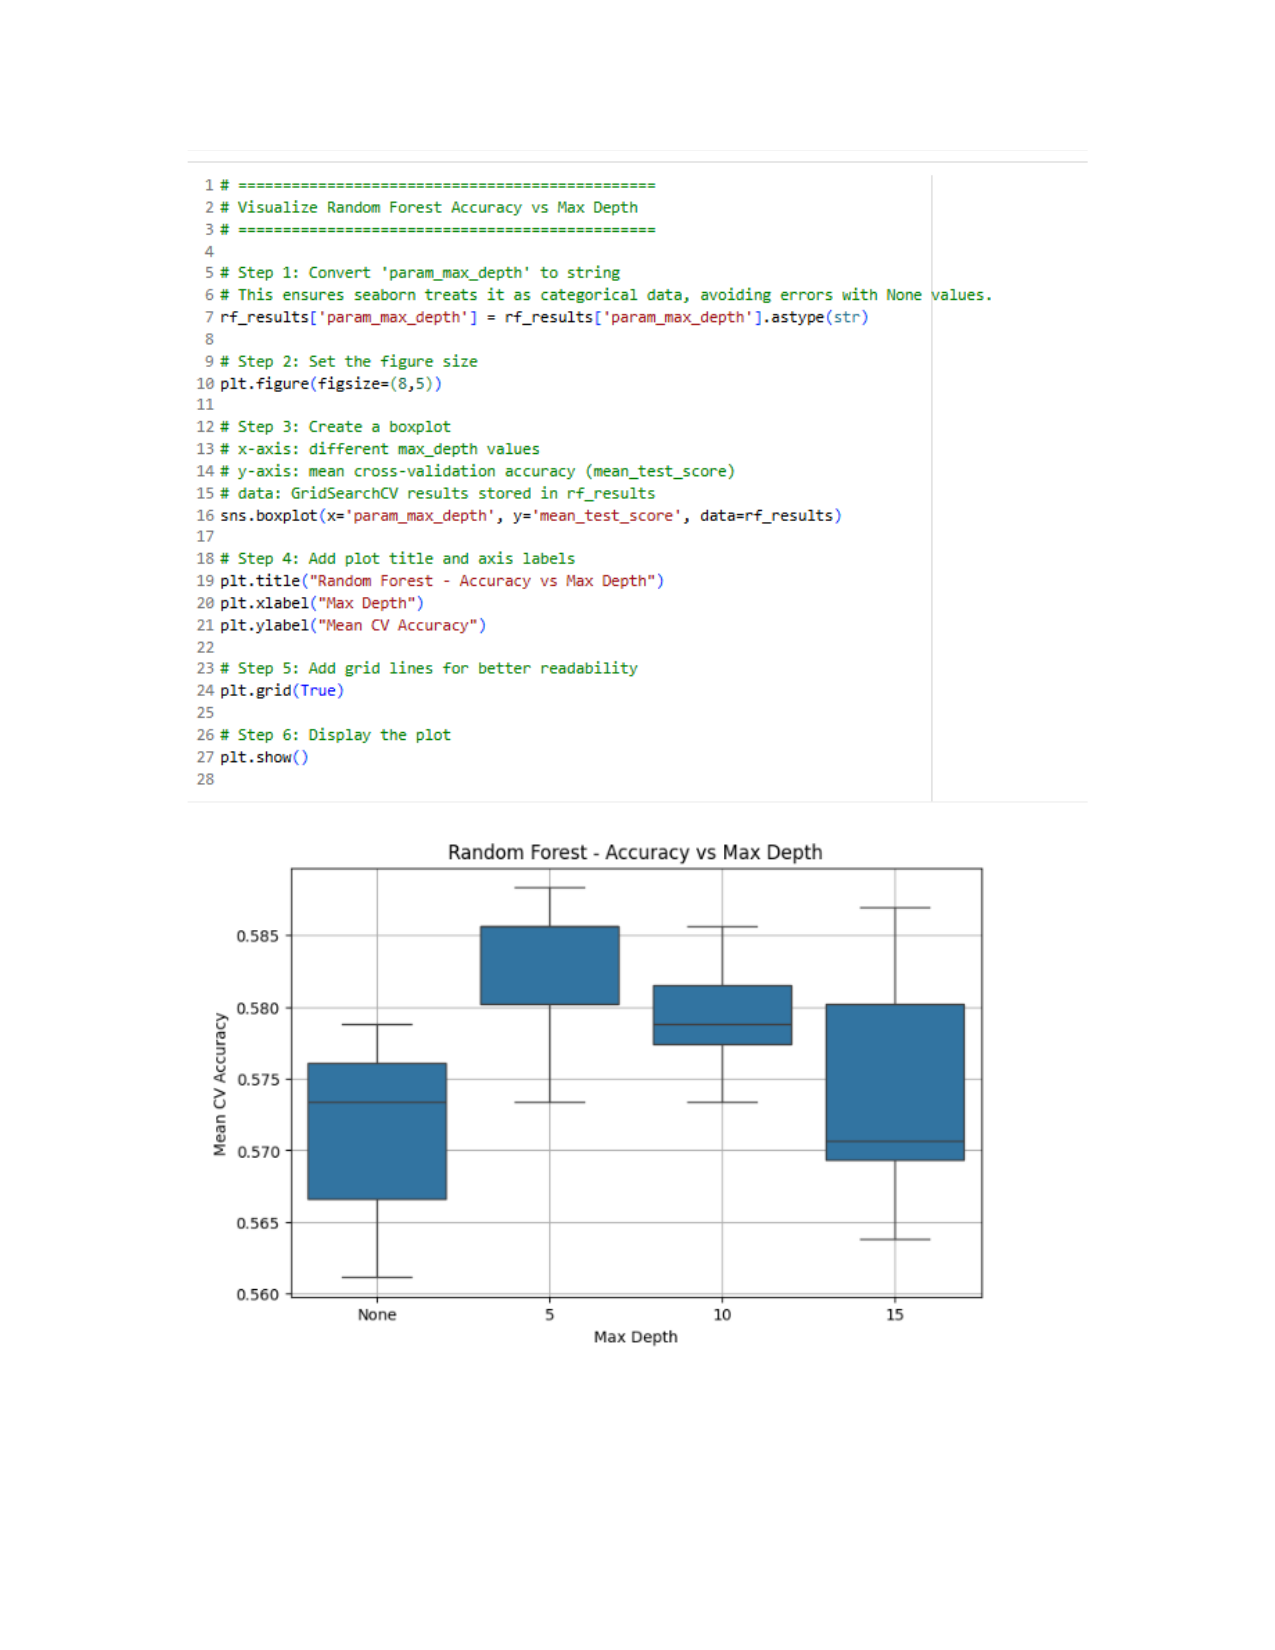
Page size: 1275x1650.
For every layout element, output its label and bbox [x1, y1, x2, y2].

picture [187, 150, 1088, 807]
picture [187, 831, 1088, 1364]
